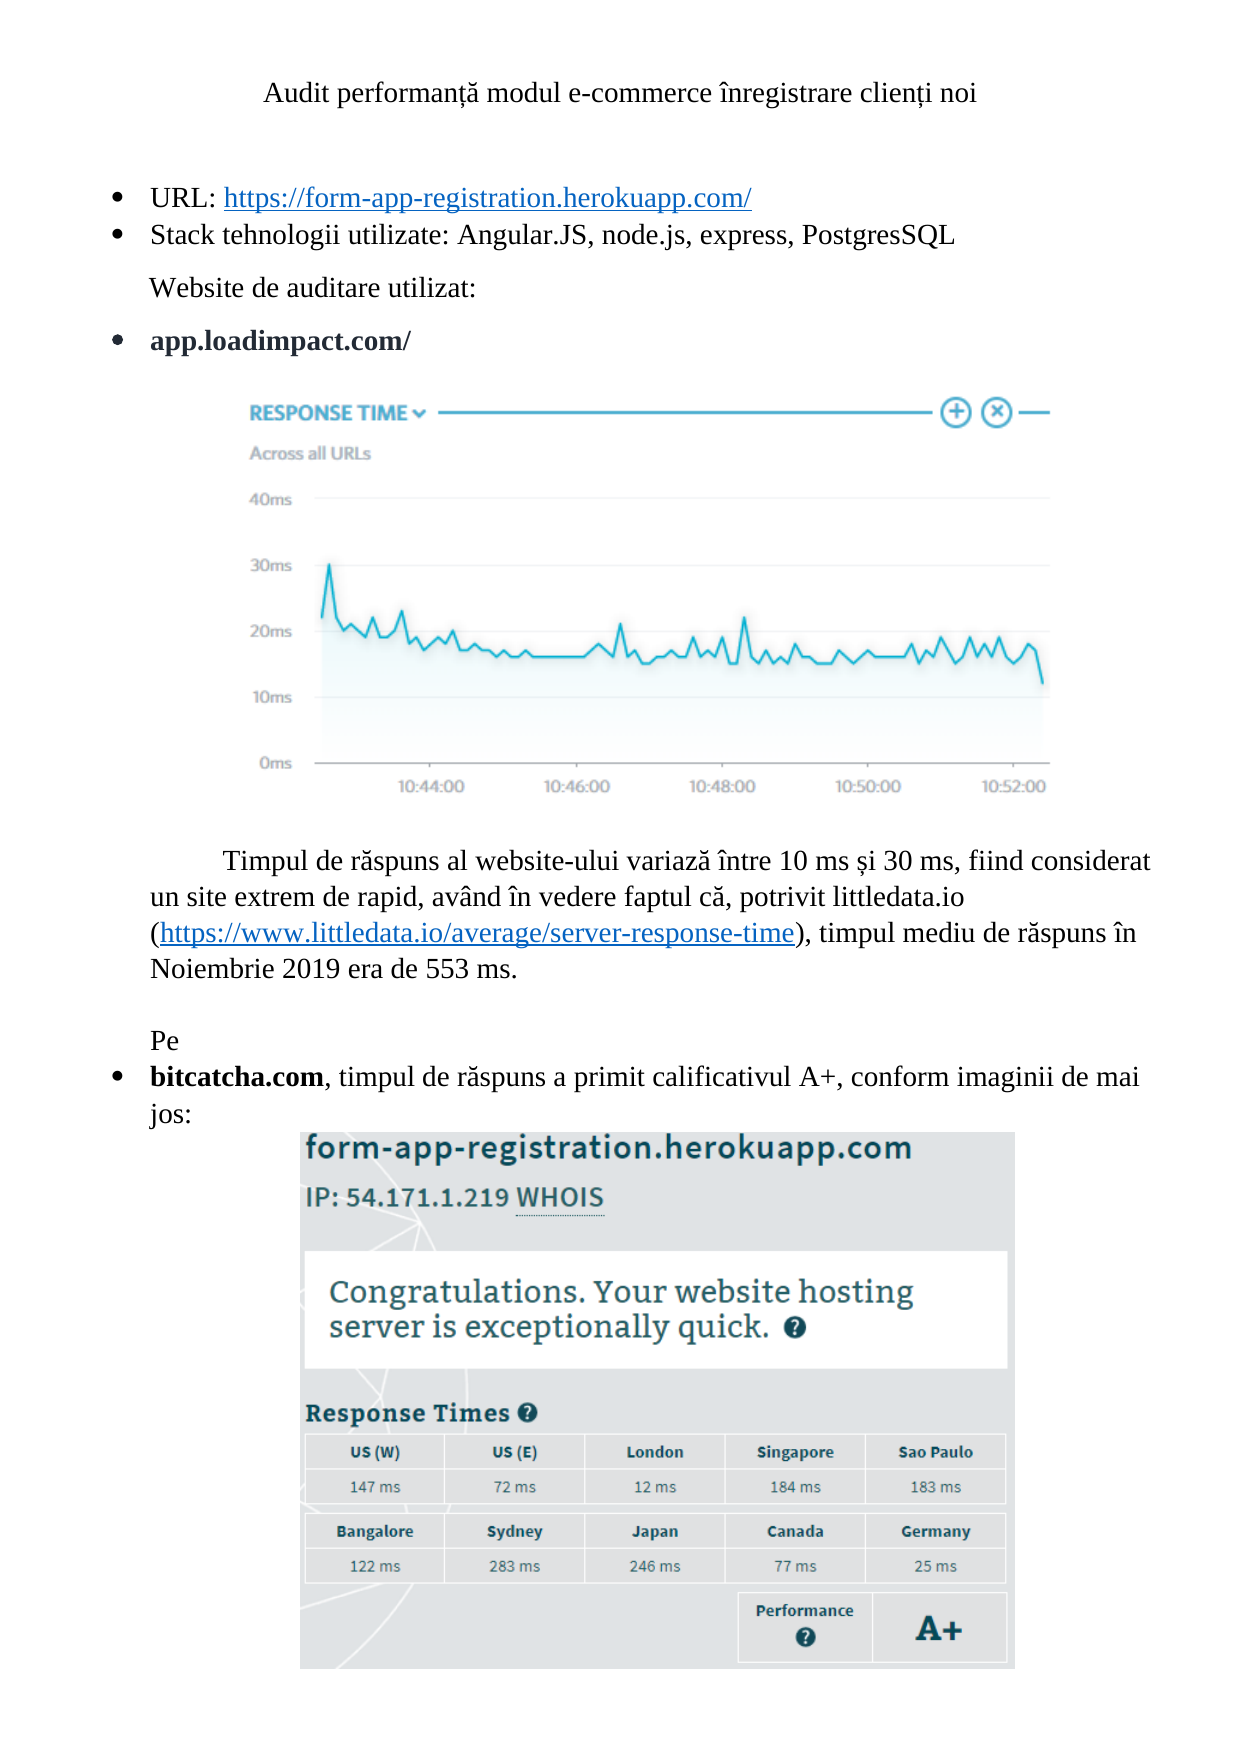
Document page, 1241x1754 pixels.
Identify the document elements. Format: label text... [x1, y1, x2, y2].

text Website de auditare utilizat: [75, 270, 1165, 303]
list Timpul de răspuns al website-ului variază între 10 ms și 30 ms, fiind considerat un site extrem de rapid, având în vedere faptul că, potrivit littledata.io (https://www.littledata.io/average/server-response-time), timpul mediu de răspuns în Noiembrie 2019 era de 553 ms. [150, 843, 1165, 985]
list bitcatcha.com, timpul de răspuns a primit calificativul A+, conform imaginii de mai jos: [112, 1059, 1165, 1129]
text Audit performanță modul e-commerce înregistrare clienți noi [75, 75, 1165, 108]
list app.loadimpact.com/ [112, 323, 1165, 356]
list URL: https://form-app-registration.herokuapp.com/ [112, 181, 1165, 214]
picture [246, 395, 1069, 805]
list Pe [150, 1023, 1165, 1057]
picture [300, 1132, 1015, 1669]
list Stack tehnologii utilizate: Angular.JS, node.js, express, PostgresSQL [112, 217, 1165, 251]
